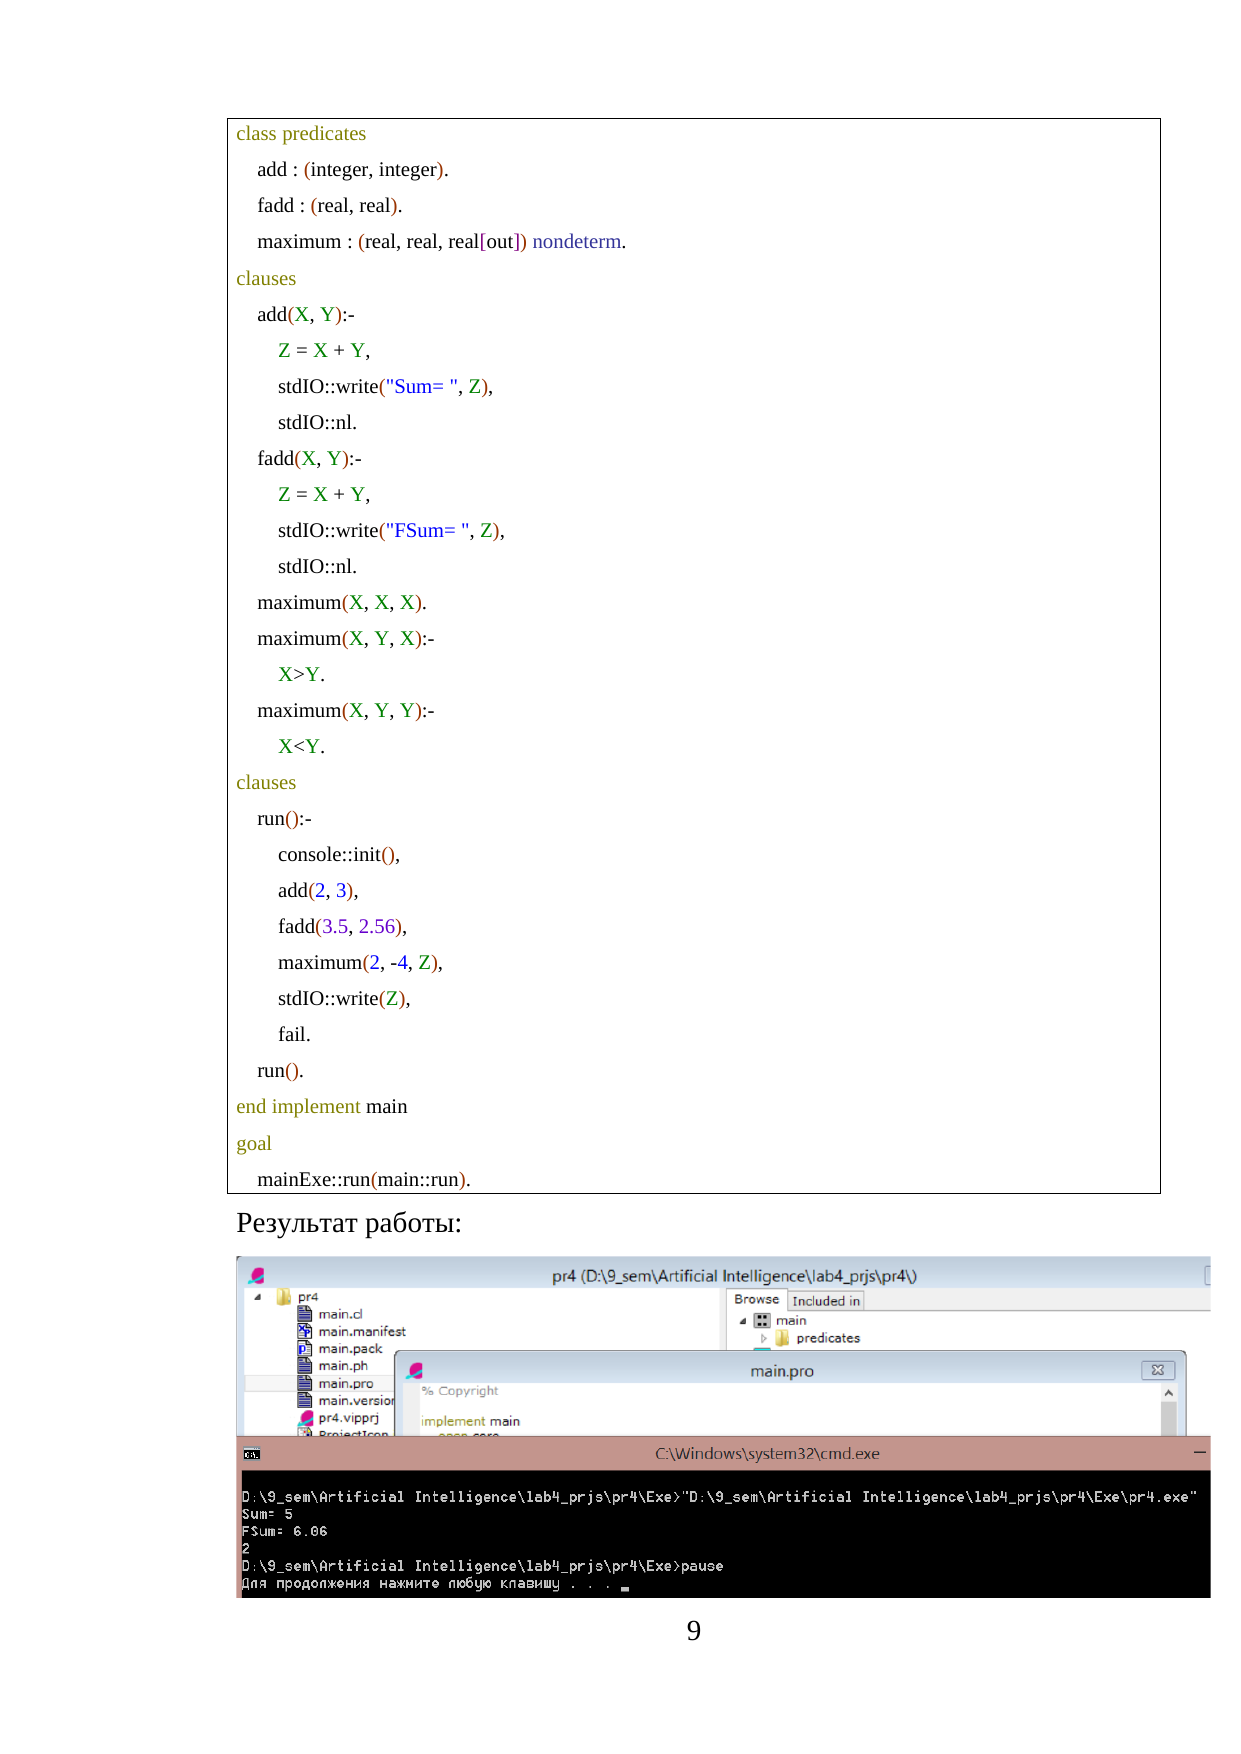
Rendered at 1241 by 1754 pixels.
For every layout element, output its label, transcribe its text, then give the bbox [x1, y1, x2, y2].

picture [236, 1256, 1211, 1598]
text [228, 119, 1160, 1193]
text Результат работы: [236, 1206, 1152, 1239]
